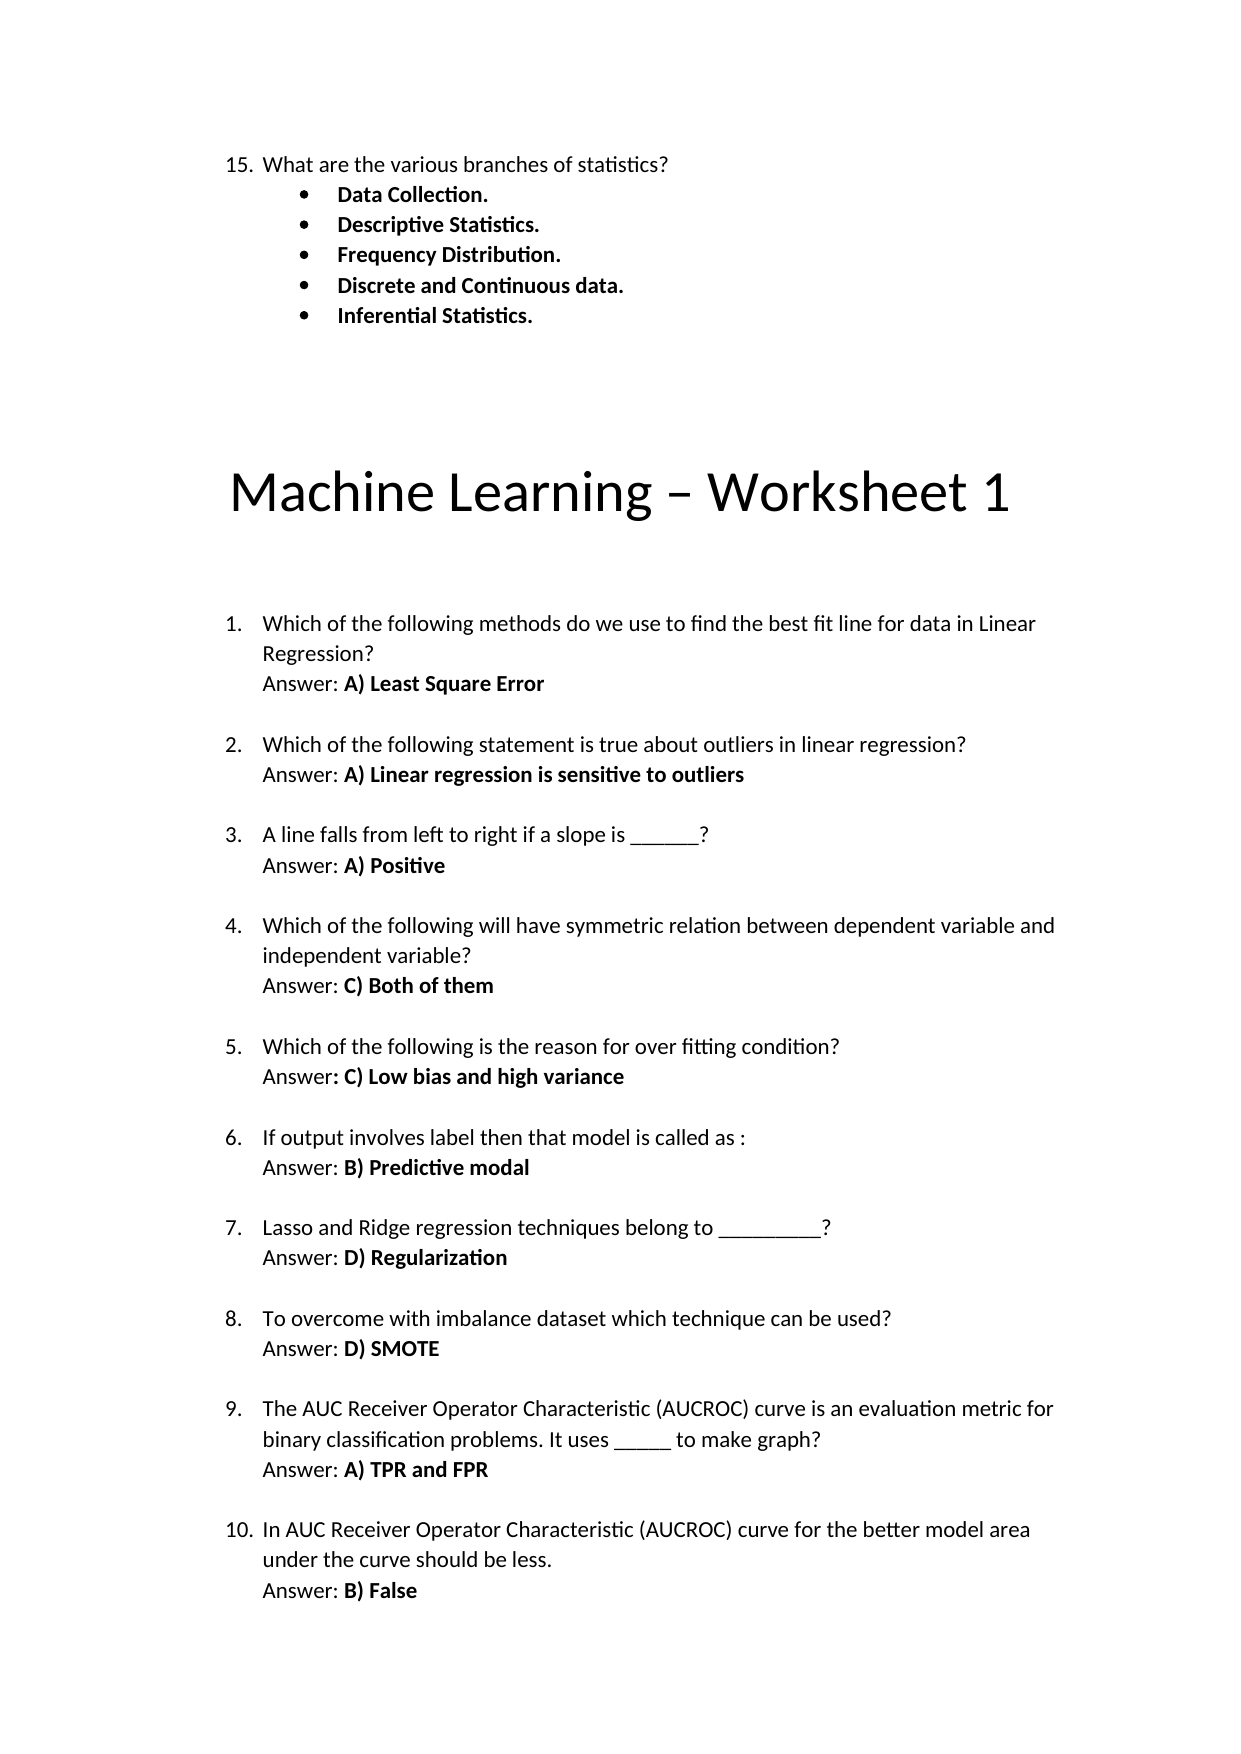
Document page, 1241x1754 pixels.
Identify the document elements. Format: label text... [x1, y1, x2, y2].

list Inferential Statistics. [300, 301, 1090, 329]
list Answer: D) SMOTE [262, 1334, 1090, 1362]
list Frequency Distribution. [300, 241, 1090, 269]
list Which of the following will have symmetric relation between dependent variable and independent variable? [225, 911, 1090, 969]
list Answer: D) Regularization [262, 1243, 1090, 1272]
list Answer: B) Predictive modal [262, 1153, 1090, 1181]
list Which of the following statement is true about outliers in linear regression? [225, 730, 1090, 758]
list The AUC Receiver Operator Characteristic (AUCROC) curve is an evaluation metric for binary classification problems. It uses _____ to make graph? [225, 1394, 1090, 1453]
list In AUC Receiver Operator Characteristic (AUCROC) curve for the better model area under the curve should be less. [225, 1515, 1090, 1574]
list Data Collection. [300, 180, 1090, 208]
list What are the various branches of statistics? [225, 150, 1090, 178]
list Answer: A) TPR and FPR [262, 1455, 1090, 1483]
list Which of the following methods do we use to find the best fit line for data in Linear Regression? [225, 609, 1090, 667]
list Answer: B) False [262, 1576, 1090, 1604]
list Answer: C) Both of them [262, 972, 1090, 1000]
list Descriptive Statistics. [300, 210, 1090, 238]
list Lasso and Ridge regression techniques belong to _________? [225, 1213, 1090, 1241]
list To overcome with imbalance dataset which technique can be used? [225, 1304, 1090, 1332]
list Answer: A) Positive [262, 851, 1090, 879]
list Discrete and Continuous data. [300, 271, 1090, 299]
list Answer: A) Least Square Error [262, 669, 1090, 698]
list Which of the following is the reason for over fitting condition? [225, 1032, 1090, 1060]
list If output involves label then that model is called as : [225, 1123, 1090, 1151]
list Answer: C) Low bias and high variance [262, 1062, 1090, 1090]
list Answer: A) Linear regression is sensitive to outliers [262, 760, 1090, 788]
list A line falls from left to right if a slope is ______? [225, 821, 1090, 849]
text Machine Learning – Worksheet 1 [150, 455, 1090, 526]
